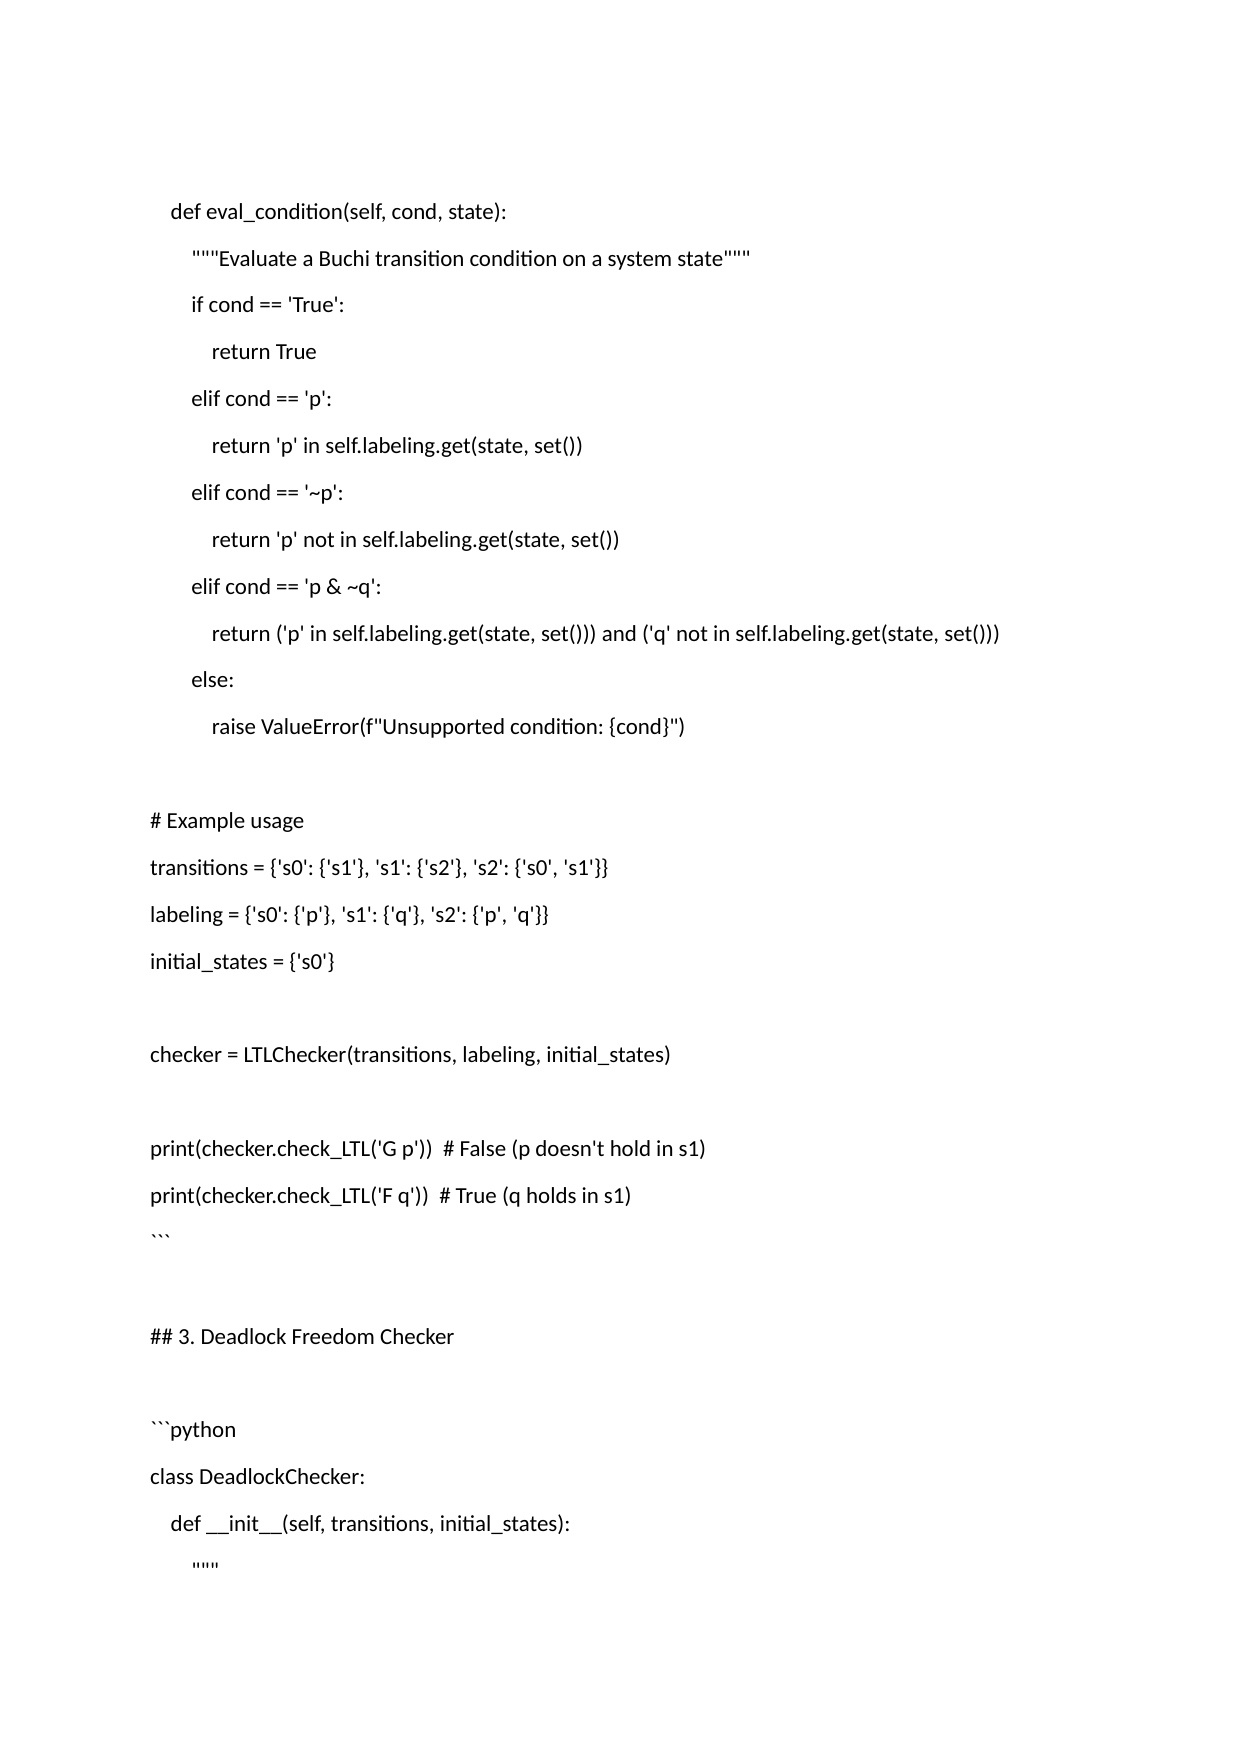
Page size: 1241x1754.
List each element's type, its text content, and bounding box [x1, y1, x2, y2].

text print(checker.check_LTL('G p')) # False (p doesn't hold in s1) [150, 1134, 1090, 1162]
text elif cond == '~p': [150, 478, 1090, 506]
text ```python [150, 1416, 1090, 1444]
text def eval_condition(self, cond, state): [150, 197, 1090, 225]
text ## 3. Deadlock Freedom Checker [150, 1322, 1090, 1350]
text checker = LTLChecker(transitions, labeling, initial_states) [150, 1041, 1090, 1069]
text ``` [150, 1228, 1090, 1256]
text # Example usage [150, 806, 1090, 834]
text return 'p' in self.labeling.get(state, set()) [150, 431, 1090, 459]
text return 'p' not in self.labeling.get(state, set()) [150, 525, 1090, 553]
text else: [150, 666, 1090, 694]
text def __init__(self, transitions, initial_states): [150, 1509, 1090, 1537]
text elif cond == 'p': [150, 384, 1090, 412]
text class DeadlockChecker: [150, 1462, 1090, 1491]
text return True [150, 337, 1090, 366]
text labeling = {'s0': {'p'}, 's1': {'q'}, 's2': {'p', 'q'}} [150, 900, 1090, 928]
text """ [150, 1556, 1090, 1584]
text initial_states = {'s0'} [150, 947, 1090, 975]
text """Evaluate a Buchi transition condition on a system state""" [150, 244, 1090, 272]
text transitions = {'s0': {'s1'}, 's1': {'s2'}, 's2': {'s0', 's1'}} [150, 853, 1090, 881]
text return ('p' in self.labeling.get(state, set())) and ('q' not in self.labeling.get(state, set())) [150, 619, 1090, 647]
text print(checker.check_LTL('F q')) # True (q holds in s1) [150, 1181, 1090, 1209]
text elif cond == 'p & ~q': [150, 572, 1090, 600]
text if cond == 'True': [150, 291, 1090, 319]
text raise ValueError(f"Unsupported condition: {cond}") [150, 712, 1090, 741]
